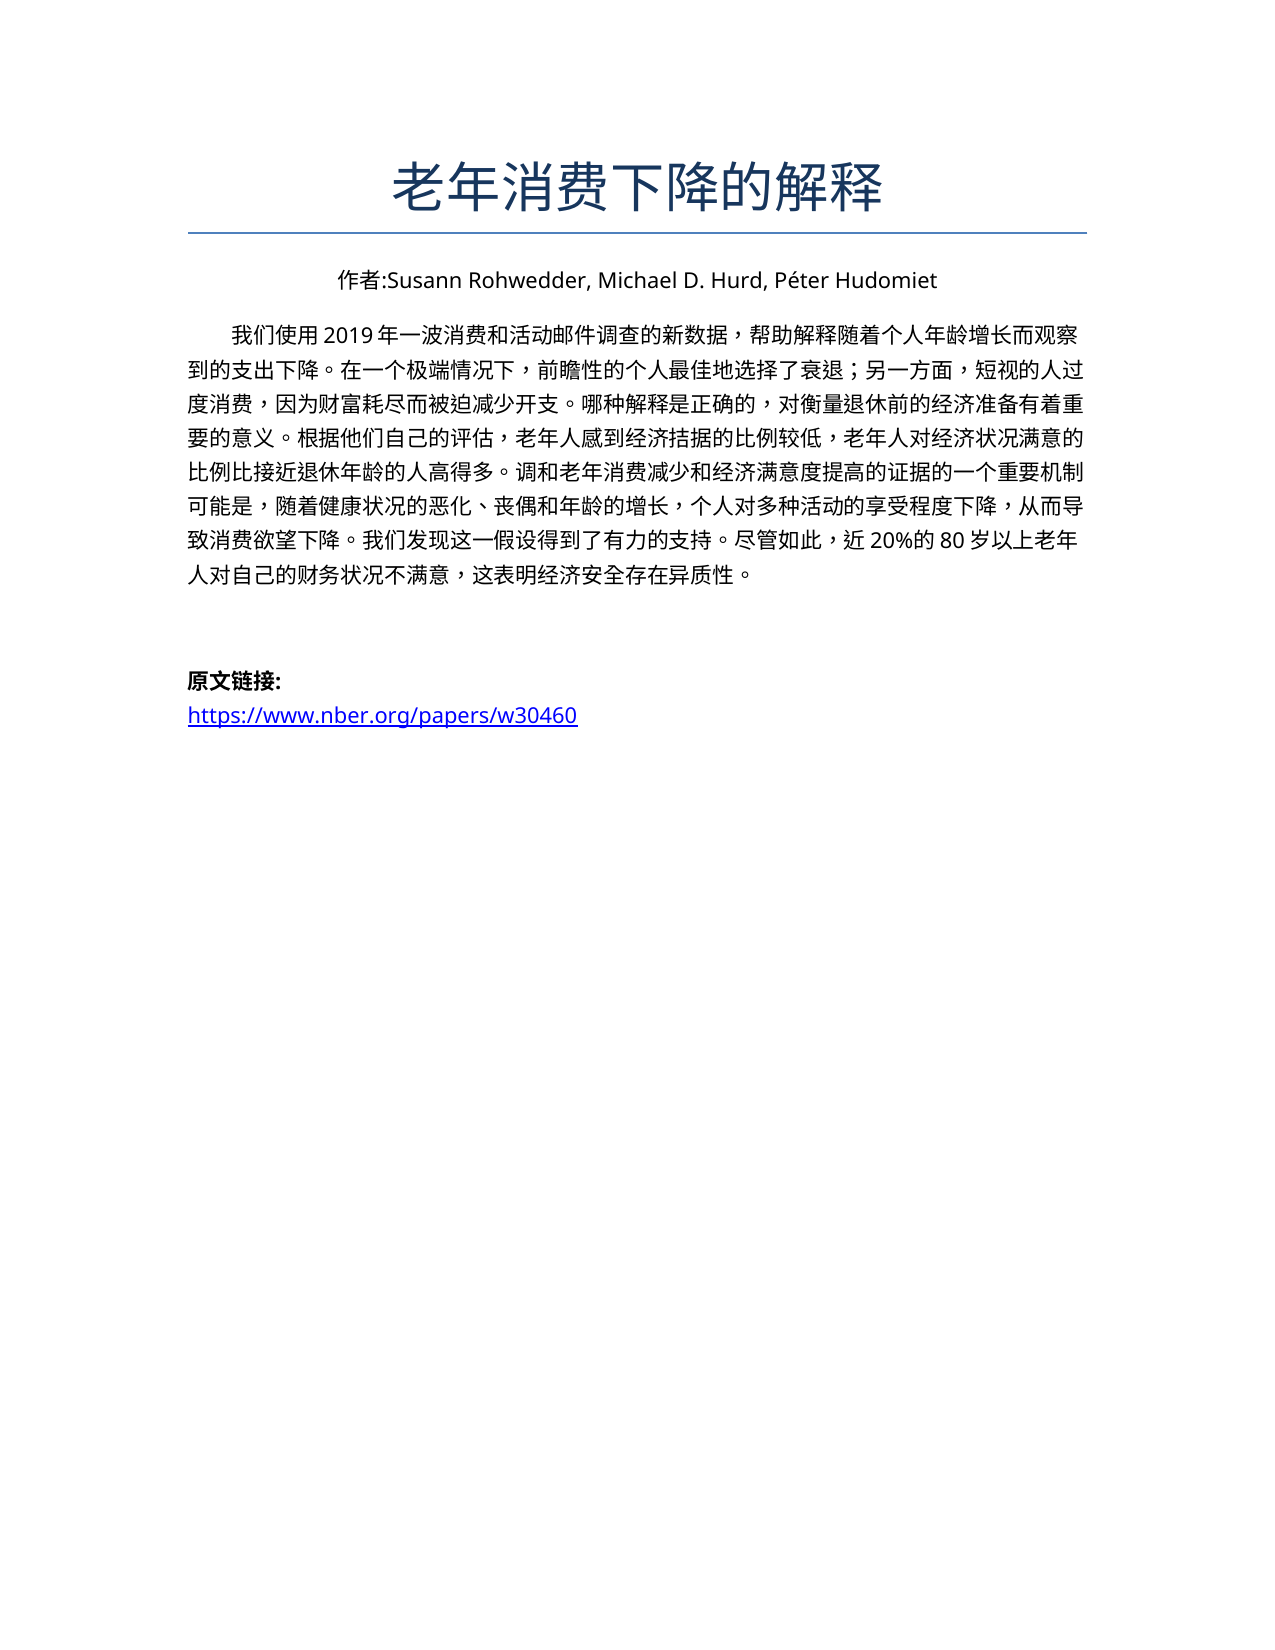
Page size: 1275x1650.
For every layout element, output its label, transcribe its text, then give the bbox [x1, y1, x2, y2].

title 老年消费下降的解释 [187, 150, 1087, 234]
text 我们使用2019年一波消费和活动邮件调查的新数据，帮助解释随着个人年龄增长而观察到的支出下降。在一个极端情况下，前瞻性的个人最佳地选择了衰退；另一方面，短视的人过度消费，因为财富耗尽而被迫减少开支。哪种解释是正确的，对衡量退休前的经济准备有着重要的意义。根据他们自己的评估，老年人感到经济拮据的比例较低，老年人对经济状况满意的比例比接近退休年龄的人高得多。调和老年消费减少和经济满意度提高的证据的一个重要机制可能是，随着健康状况的恶化、丧偶和年龄的增长，个人对多种活动的享受程度下降，从而导致消费欲望下降。我们发现这一假设得到了有力的支持。尽管如此，近20%的80岁以上老年人对自己的财务状况不满意，这表明经济安全存在异质性。 [187, 320, 1087, 589]
text 原文链接: https://www.nber.org/papers/w30460 [187, 666, 1087, 729]
text 作者:Susann Rohwedder, Michael D. Hurd, Péter Hudomiet [187, 265, 1087, 295]
